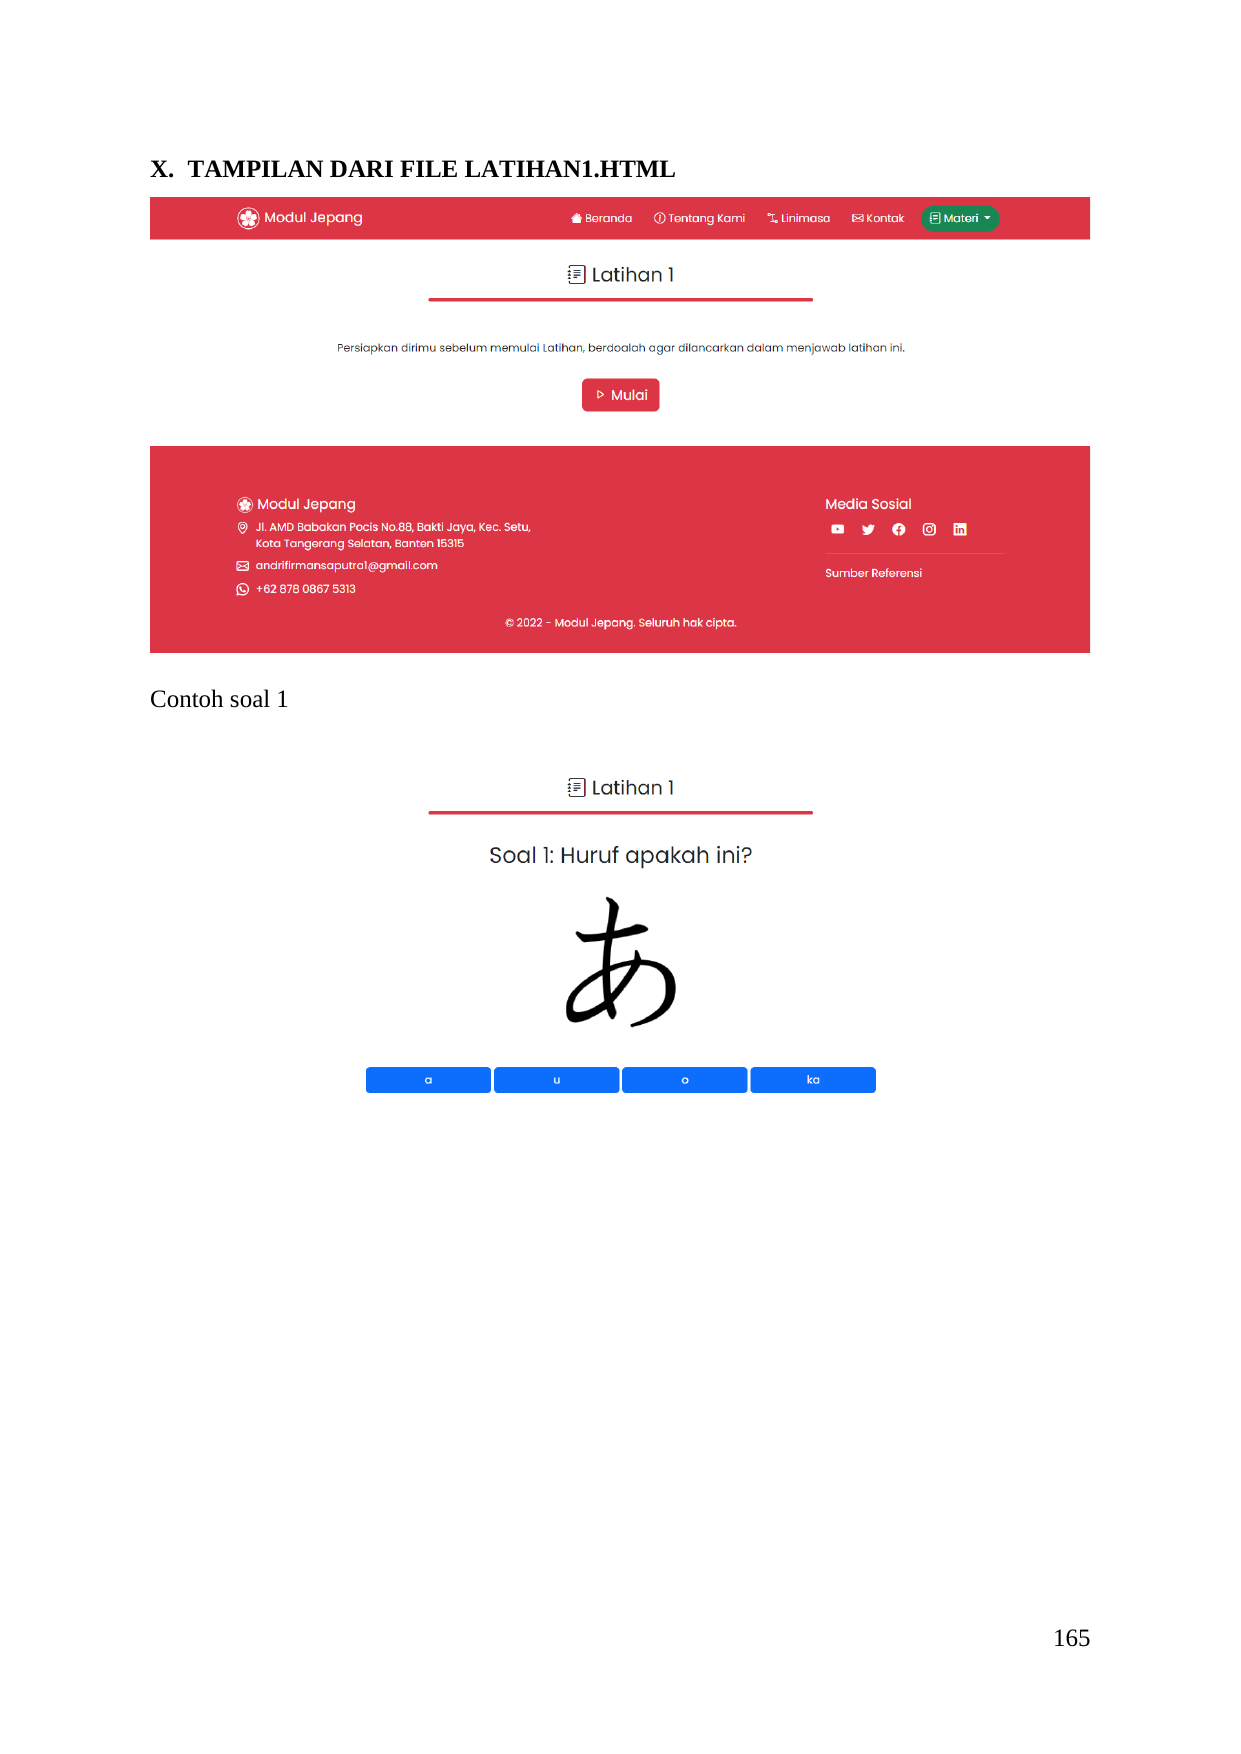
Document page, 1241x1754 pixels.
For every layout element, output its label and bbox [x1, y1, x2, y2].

picture [150, 197, 1091, 653]
picture [150, 743, 1091, 1135]
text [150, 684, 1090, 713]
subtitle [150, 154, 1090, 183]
